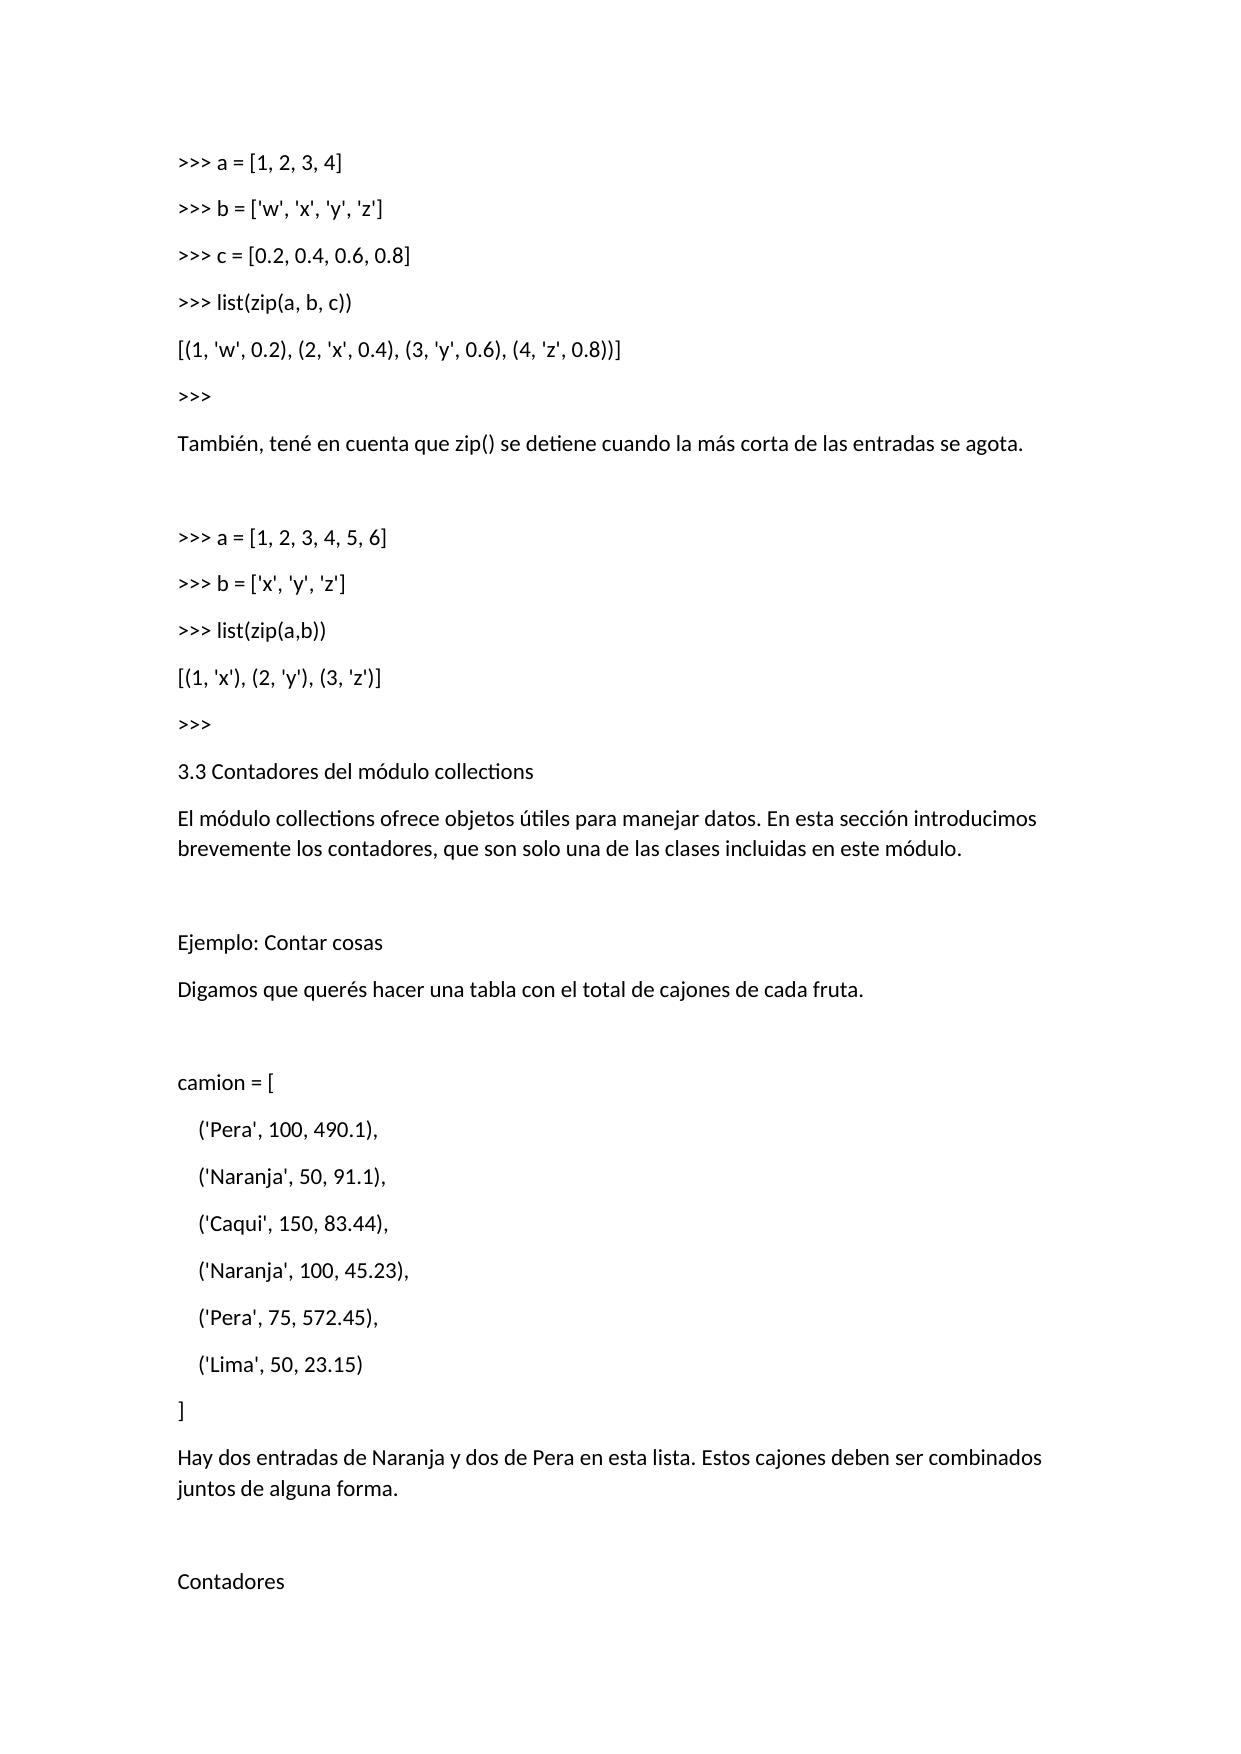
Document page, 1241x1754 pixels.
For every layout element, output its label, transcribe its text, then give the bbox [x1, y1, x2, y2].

text >>> list(zip(a, b, c)) [177, 288, 1063, 316]
text >>> c = [0.2, 0.4, 0.6, 0.8] [177, 241, 1063, 269]
text ] [177, 1397, 1063, 1424]
text También, tené en cuenta que zip() se detiene cuando la más corta de las entradas se agota. [177, 429, 1063, 457]
text ('Pera', 100, 490.1), [177, 1115, 1063, 1143]
text 3.3 Contadores del módulo collections [177, 757, 1063, 785]
text ('Naranja', 50, 91.1), [177, 1162, 1063, 1190]
text >>> [177, 382, 1063, 410]
text Ejemplo: Contar cosas [177, 928, 1063, 956]
text Hay dos entradas de Naranja y dos de Pera en esta lista. Estos cajones deben ser combinados juntos de alguna forma. [177, 1443, 1063, 1502]
text ('Caqui', 150, 83.44), [177, 1209, 1063, 1237]
text >>> a = [1, 2, 3, 4] [177, 148, 1063, 176]
text ('Lima', 50, 23.15) [177, 1350, 1063, 1378]
text >>> [177, 710, 1063, 738]
text >>> b = ['x', 'y', 'z'] [177, 569, 1063, 597]
text >>> list(zip(a,b)) [177, 616, 1063, 644]
text camion = [ [177, 1068, 1063, 1096]
text >>> a = [1, 2, 3, 4, 5, 6] [177, 523, 1063, 551]
text Digamos que querés hacer una tabla con el total de cajones de cada fruta. [177, 975, 1063, 1003]
text ('Naranja', 100, 45.23), [177, 1256, 1063, 1284]
text [(1, 'w', 0.2), (2, 'x', 0.4), (3, 'y', 0.6), (4, 'z', 0.8))] [177, 335, 1063, 363]
text [(1, 'x'), (2, 'y'), (3, 'z')] [177, 663, 1063, 691]
text Contadores [177, 1567, 1063, 1595]
text El módulo collections ofrece objetos útiles para manejar datos. En esta sección introducimos brevemente los contadores, que son solo una de las clases incluidas en este módulo. [177, 804, 1063, 862]
text >>> b = ['w', 'x', 'y', 'z'] [177, 194, 1063, 222]
text ('Pera', 75, 572.45), [177, 1303, 1063, 1331]
